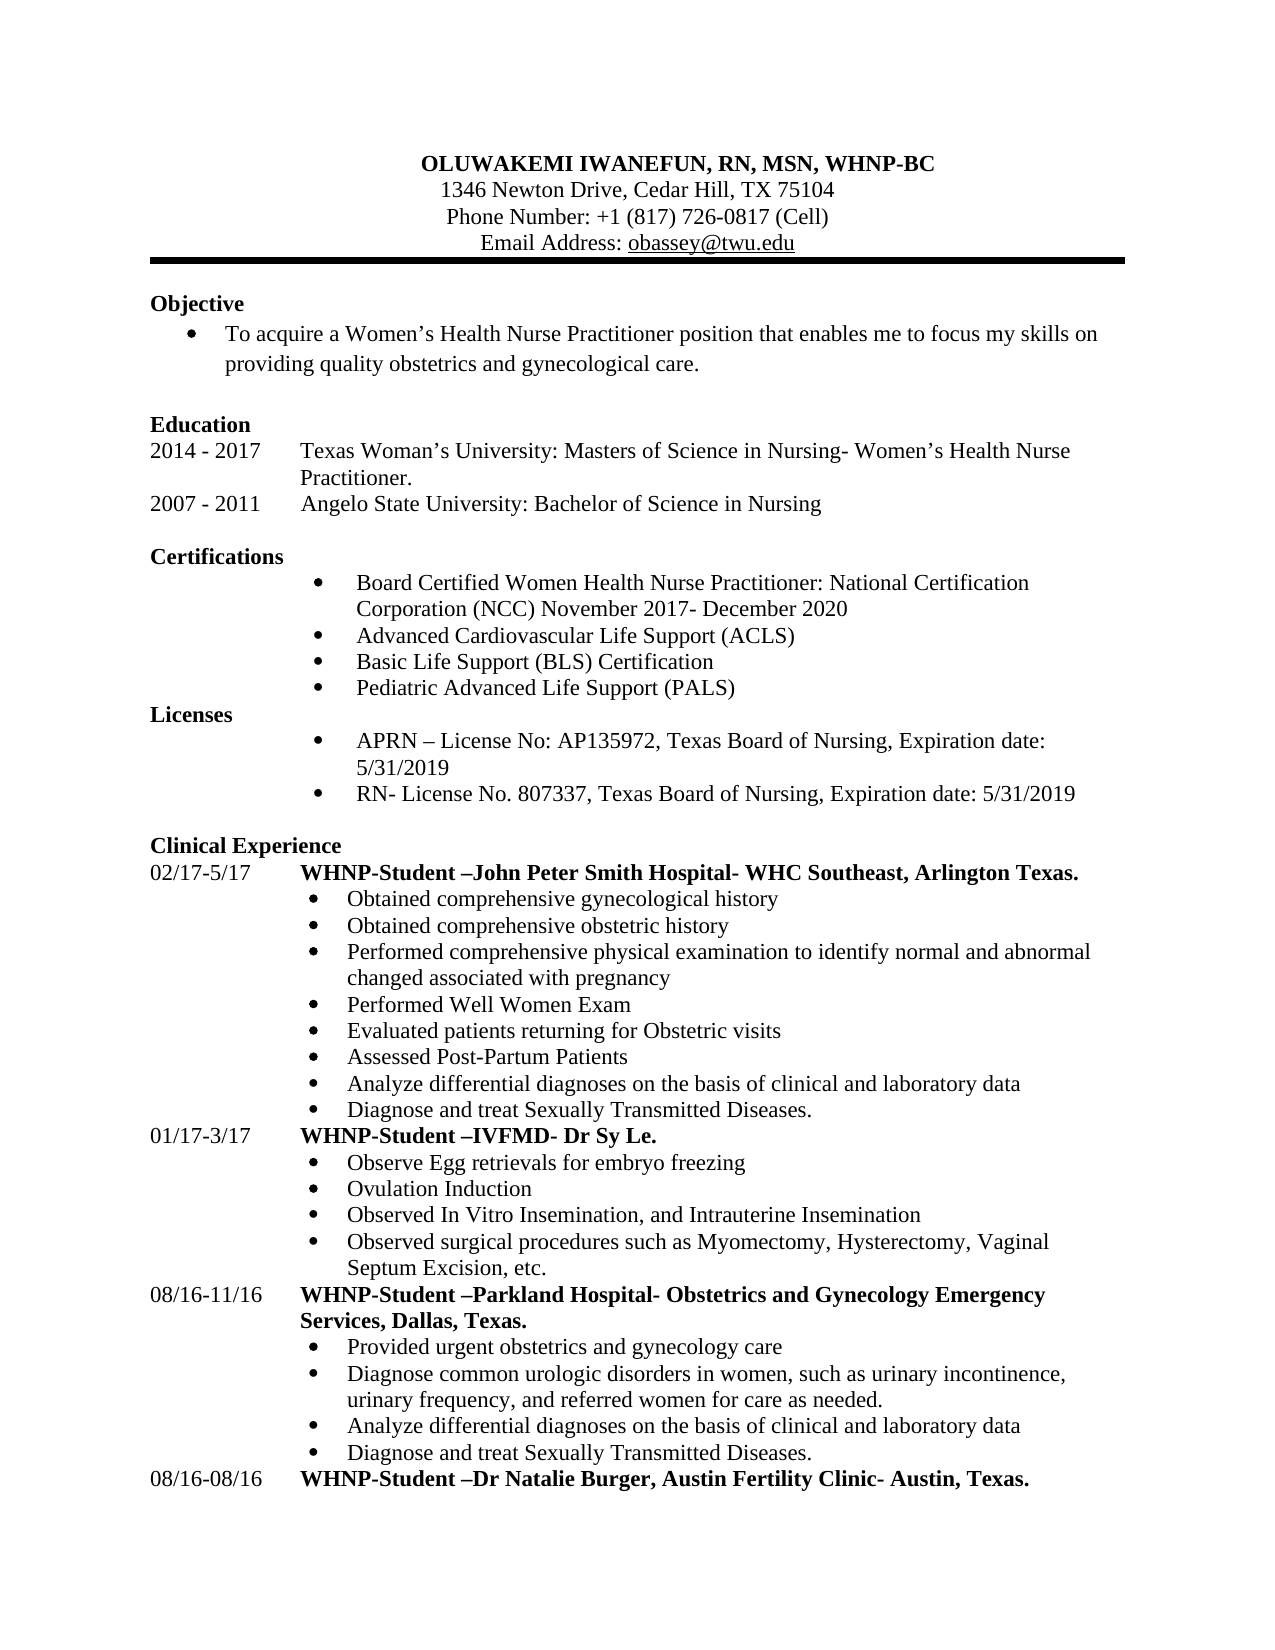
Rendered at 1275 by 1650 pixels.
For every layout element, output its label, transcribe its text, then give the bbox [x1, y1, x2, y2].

list Observe Egg retrievals for embryo freezing [309, 1149, 1125, 1175]
list Certifications [150, 543, 1125, 569]
list Provided urgent obstetrics and gynecology care [309, 1333, 1125, 1360]
list To acquire a Women’s Health Nurse Practitioner position that enables me to focus my skills on providing quality obstetrics and gynecological care. [187, 320, 1125, 377]
list Ovulation Induction [309, 1175, 1125, 1202]
list APRN – License No: AP135972, Texas Board of Nursing, Expiration date: 5/31/2019 [319, 727, 1125, 780]
list Licenses [150, 701, 1125, 727]
list 08/16-08/16 WHNP-Student –Dr Natalie Burger, Austin Fertility Clinic- Austin, Texas. [150, 1465, 1125, 1491]
list Analyze differential diagnoses on the basis of clinical and laboratory data [309, 1412, 1125, 1439]
list Pediatric Advanced Life Support (PALS) [319, 674, 1125, 701]
list Diagnose and treat Sexually Transmitted Diseases. [309, 1096, 1125, 1122]
text Education [150, 411, 1125, 437]
text Email Address: obassey@twu.edu [150, 229, 1125, 257]
list Advanced Cardiovascular Life Support (ACLS) [319, 622, 1125, 648]
list Diagnose common urologic disorders in women, such as urinary incontinence, urinary frequency, and referred women for care as needed. [309, 1360, 1125, 1412]
list Obtained comprehensive gynecological history [309, 885, 1125, 912]
list Clinical Experience [150, 833, 1125, 859]
list Board Certified Women Health Nurse Practitioner: National Certification Corporation (NCC) November 2017- December 2020 [319, 569, 1125, 622]
text 2007 - 2011 Angelo State University: Bachelor of Science in Nursing [150, 490, 1125, 516]
text Objective [150, 290, 1125, 316]
list Evaluated patients returning for Obstetric visits [309, 1017, 1125, 1043]
list Performed Well Women Exam [309, 991, 1125, 1017]
list 01/17-3/17 WHNP-Student –IVFMD- Dr Sy Le. [150, 1122, 1125, 1149]
list Performed comprehensive physical examination to identify normal and abnormal changed associated with pregnancy [309, 938, 1125, 991]
list Observed In Vitro Insemination, and Intrauterine Insemination [309, 1202, 1125, 1228]
list Diagnose and treat Sexually Transmitted Diseases. [309, 1439, 1125, 1465]
list 02/17-5/17 WHNP-Student –John Peter Smith Hospital- WHC Southeast, Arlington Texas. [150, 859, 1125, 885]
list RN- License No. 807337, Texas Board of Nursing, Expiration date: 5/31/2019 [319, 780, 1125, 806]
text OLUWAKEMI IWANEFUN, RN, MSN, WHNP-BC [300, 150, 1125, 176]
list 08/16-11/16 WHNP-Student –Parkland Hospital- Obstetrics and Gynecology Emergency Services, Dallas, Texas. [150, 1281, 1125, 1333]
list Observed surgical procedures such as Myomectomy, Hysterectomy, Vaginal Septum Excision, etc. [309, 1228, 1125, 1281]
list Assessed Post-Partum Patients [309, 1043, 1125, 1070]
list Basic Life Support (BLS) Certification [319, 648, 1125, 674]
list Obtained comprehensive obstetric history [309, 912, 1125, 938]
list Analyze differential diagnoses on the basis of clinical and laboratory data [309, 1070, 1125, 1096]
text 1346 Newton Drive, Cedar Hill, TX 75104 [150, 176, 1125, 203]
text Phone Number: +1 (817) 726-0817 (Cell) [150, 203, 1125, 229]
text 2014 - 2017 Texas Woman’s University: Masters of Science in Nursing- Women’s Health Nurse Practitioner. [150, 437, 1125, 490]
